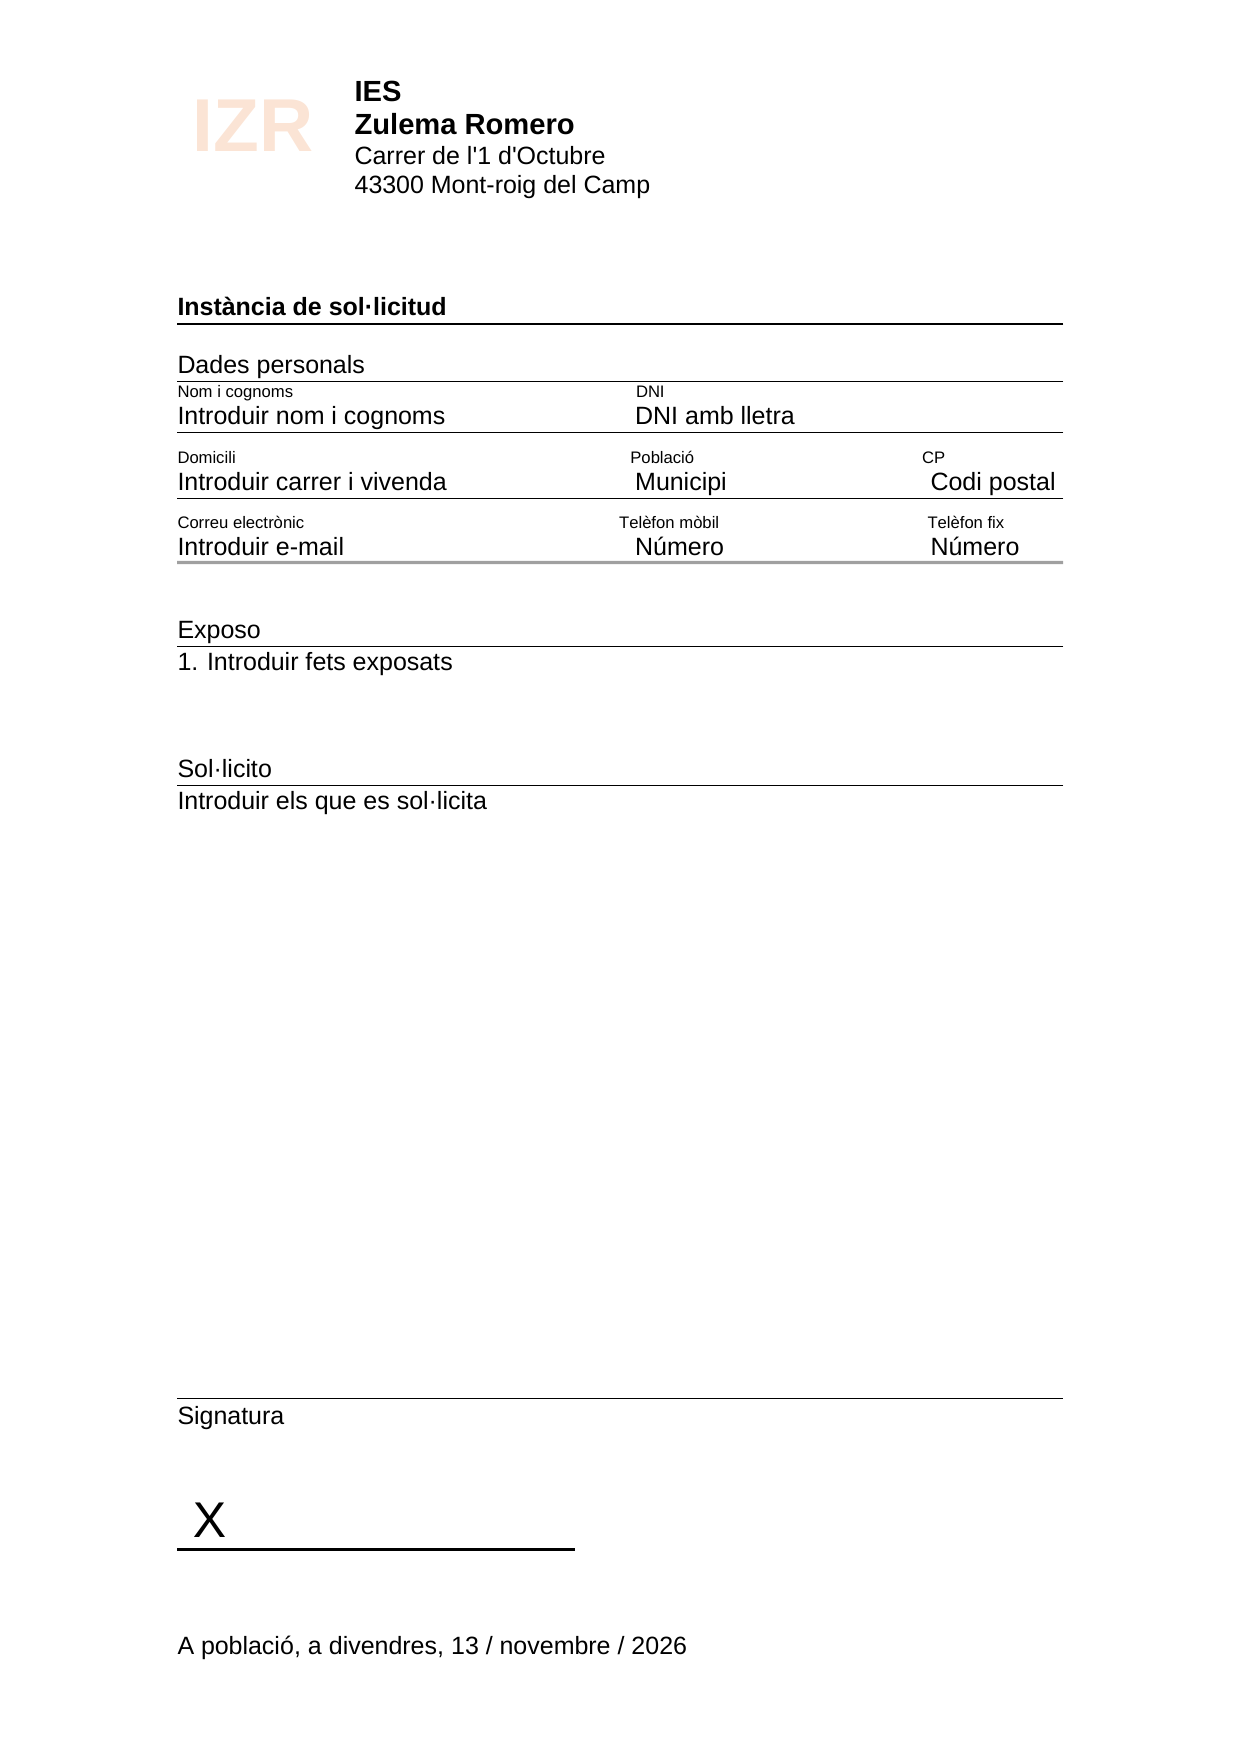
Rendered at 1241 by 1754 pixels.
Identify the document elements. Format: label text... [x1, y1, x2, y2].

text Dades personals [177, 350, 1063, 381]
text Instància de sol·licitud [177, 206, 1063, 323]
text Correu electrònic Telèfon mòbil Telèfon fix [177, 513, 1063, 532]
text Sol·licito [177, 754, 1063, 785]
text Nom i cognoms DNI [177, 382, 1063, 401]
text Introduir els que es sol·licita [177, 786, 1063, 815]
text Exposo [177, 615, 1063, 646]
text Introduir e-mail Número Número [177, 532, 1063, 560]
list Introduir fets exposats [177, 647, 1063, 675]
text Introduir carrer i vivenda Municipi Codi postal [177, 467, 1063, 498]
text Introduir nom i cognoms DNI amb lletra [177, 401, 1063, 432]
text Domicili Població CP [177, 448, 1063, 467]
